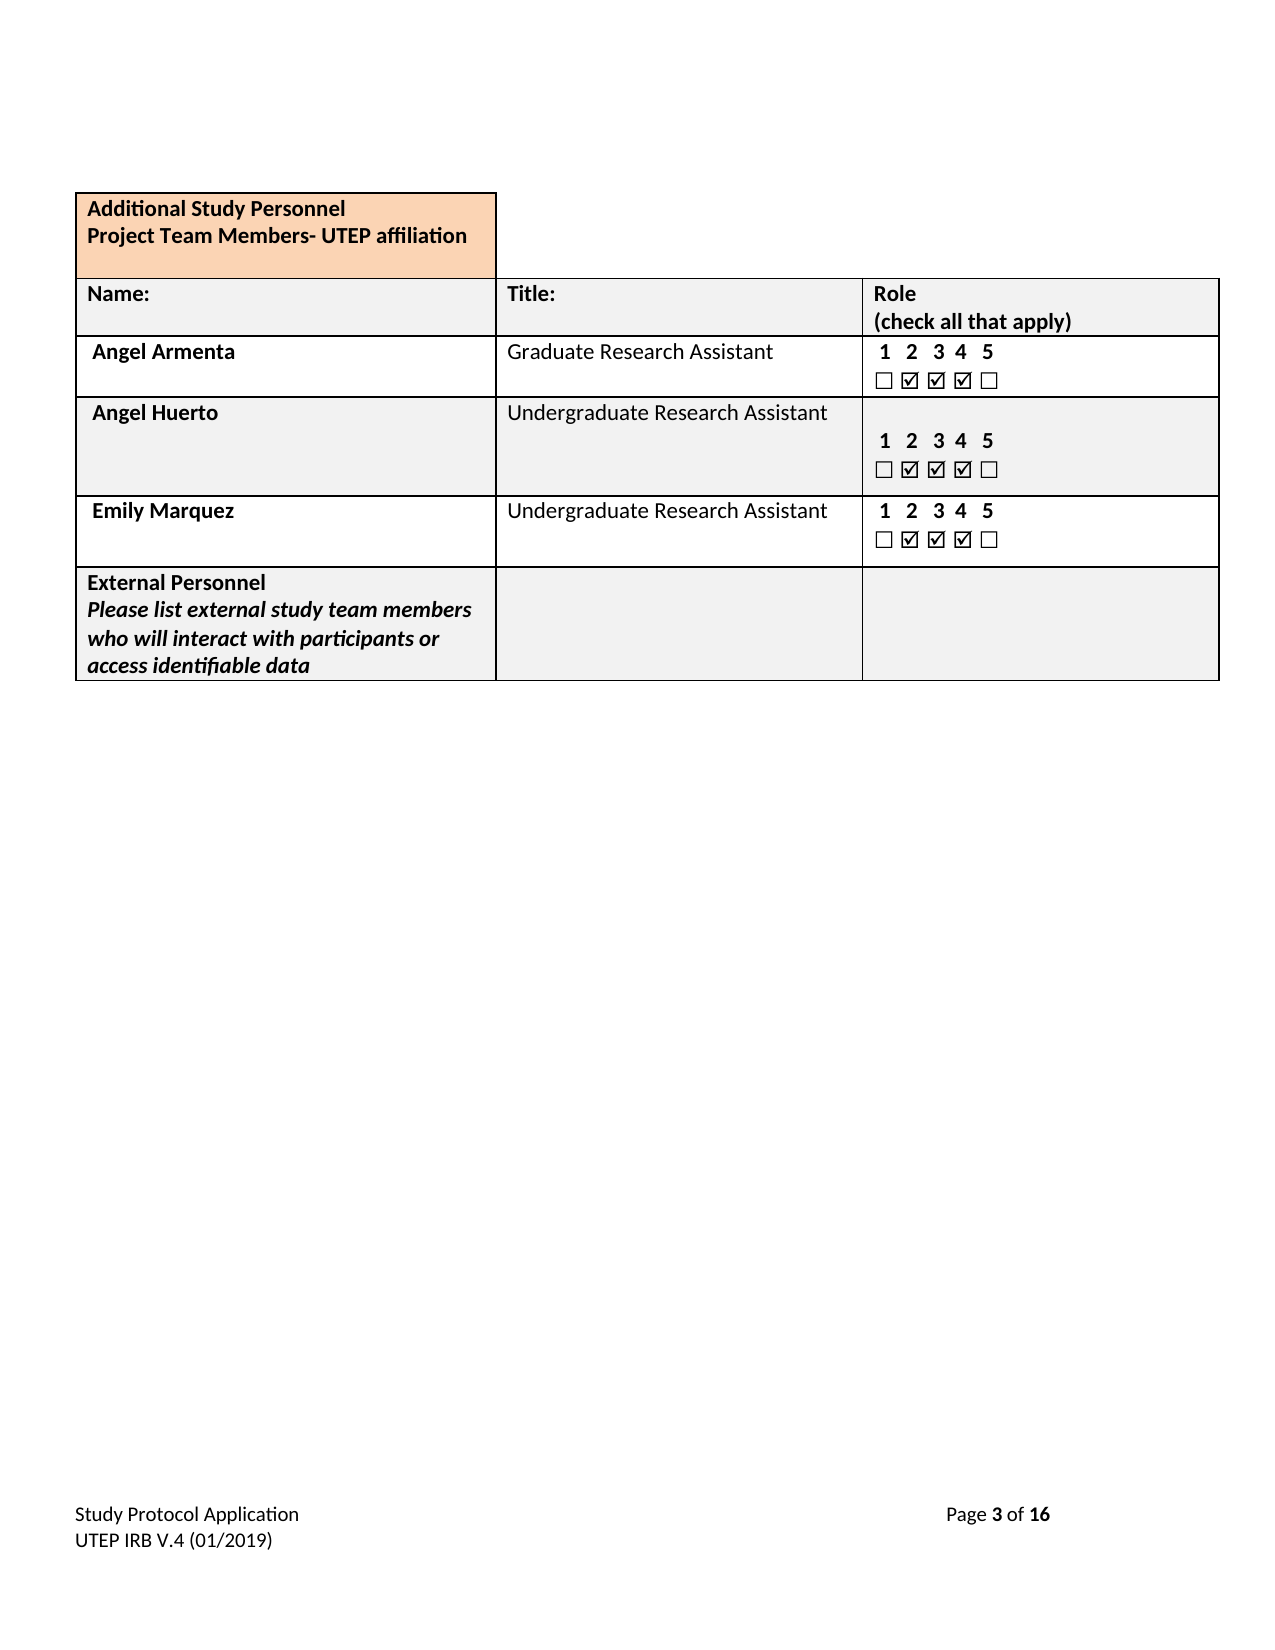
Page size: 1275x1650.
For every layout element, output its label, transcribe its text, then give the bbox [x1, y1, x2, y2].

table_cell Undergraduate Research Assistant [497, 497, 862, 566]
table_cell 1 2 3 4 5 [863, 398, 1218, 495]
table_cell 1 2 3 4 5 [863, 497, 1218, 566]
table_cell [863, 568, 1218, 680]
table_cell Emily Marquez [77, 497, 495, 566]
table_cell 1 2 3 4 5 [863, 337, 1218, 396]
table_cell Name: [77, 279, 495, 335]
table_cell External Personnel Please list external study team members who will interact with participants or access identifiable data [77, 568, 495, 680]
table_cell Angel Armenta [77, 337, 495, 396]
table_cell Role (check all that apply) [863, 279, 1218, 335]
table_cell Angel Huerto [77, 398, 495, 495]
table_cell Undergraduate Research Assistant [497, 398, 862, 495]
table_header Additional Study Personnel Project Team Members- UTEP affiliation [77, 194, 495, 278]
table_cell Graduate Research Assistant [497, 337, 862, 396]
table_cell [497, 568, 862, 680]
table_cell Title: [497, 279, 862, 335]
